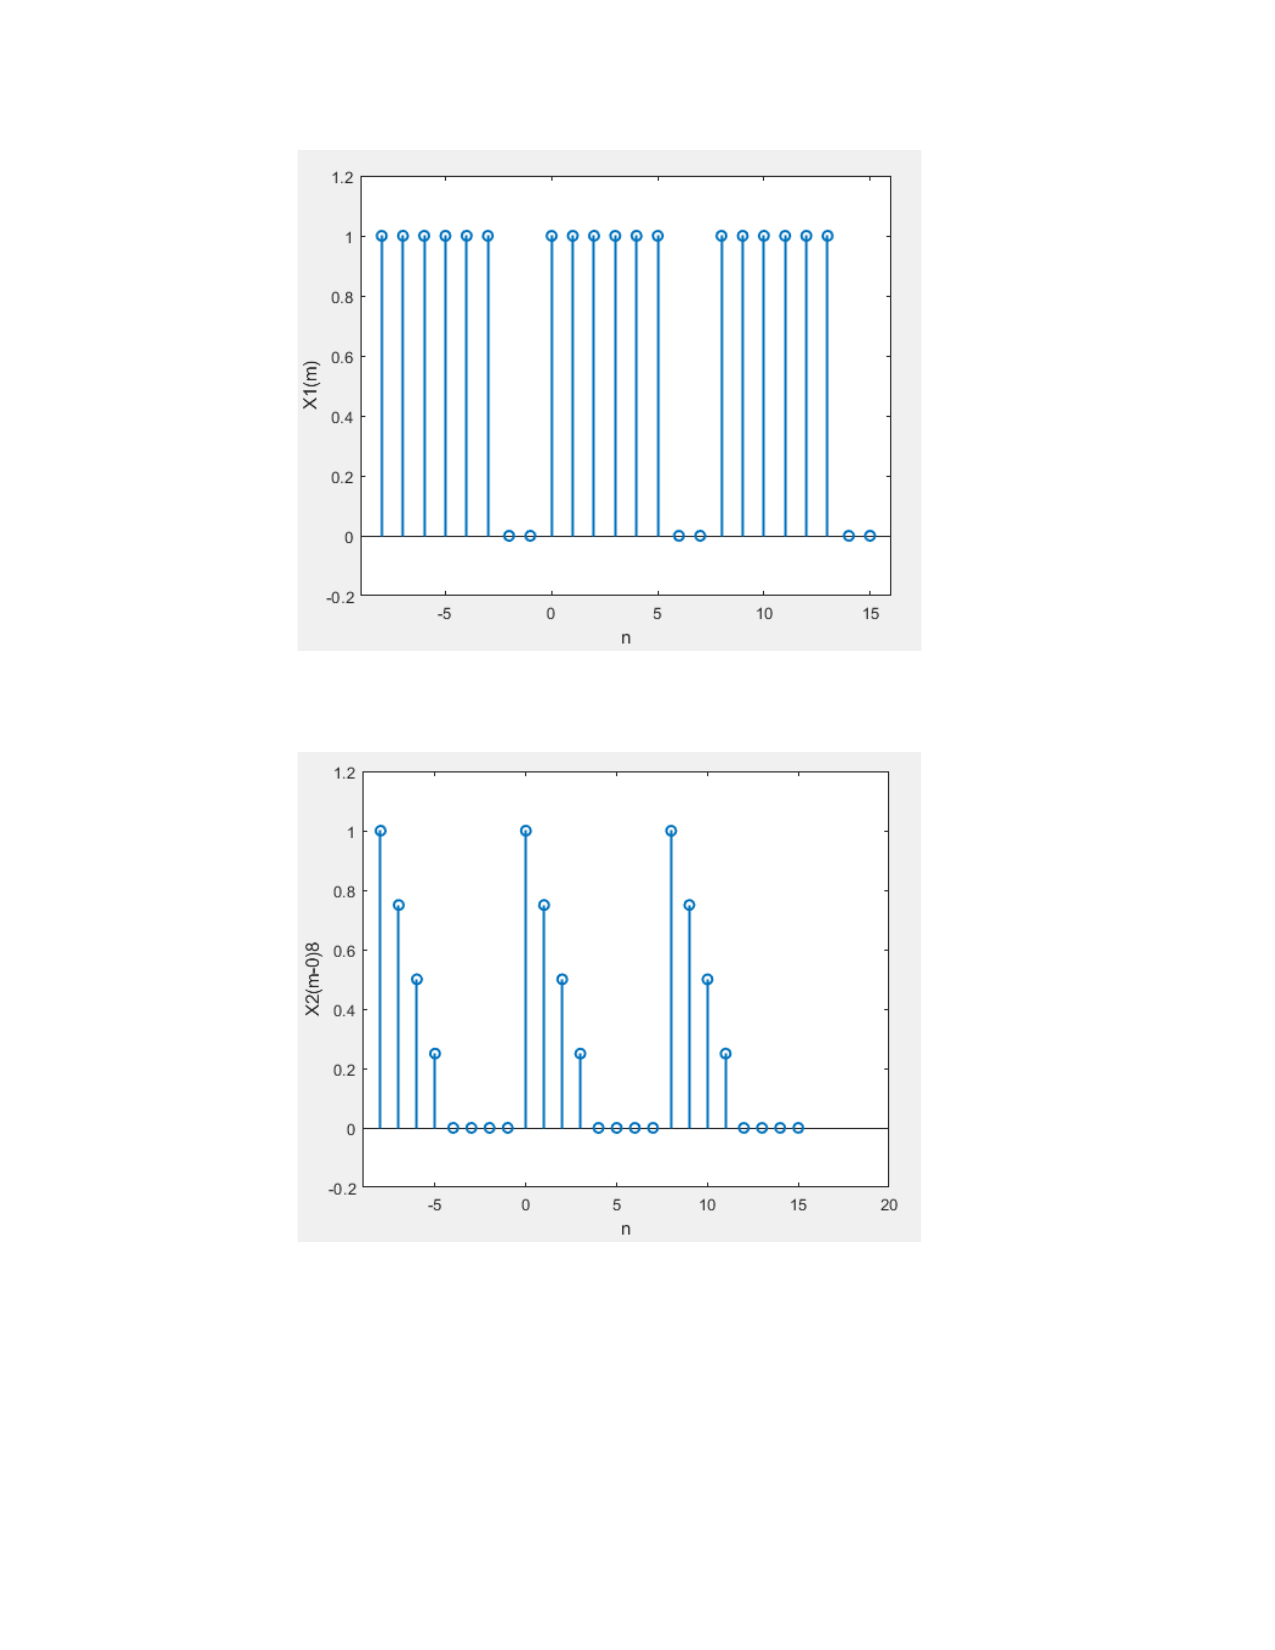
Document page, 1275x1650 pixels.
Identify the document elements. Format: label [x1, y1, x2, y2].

picture [297, 150, 922, 651]
picture [297, 752, 922, 1242]
